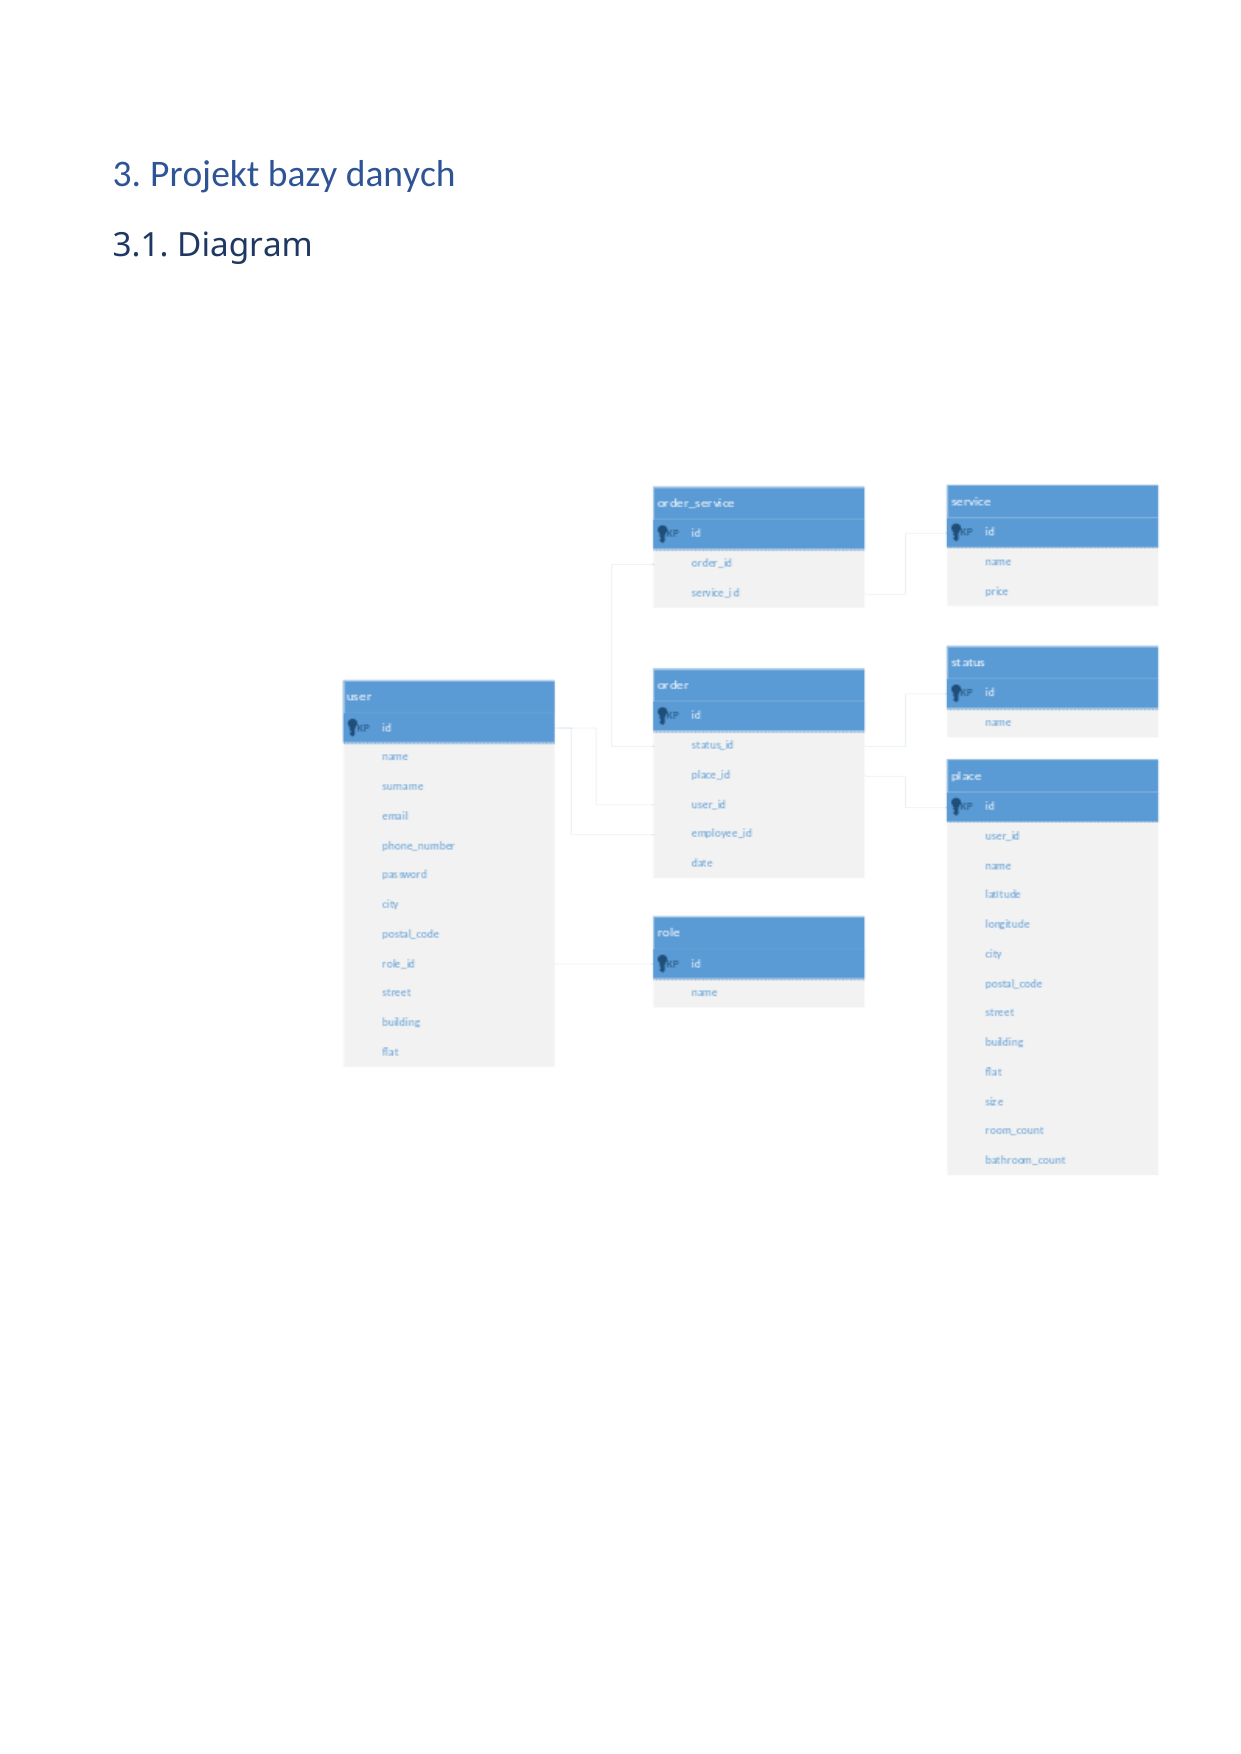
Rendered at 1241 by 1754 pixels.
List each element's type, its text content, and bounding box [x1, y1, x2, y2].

subtitle Projekt bazy danych [112, 150, 1128, 196]
subtitle 3.1. Diagram [112, 221, 1128, 266]
